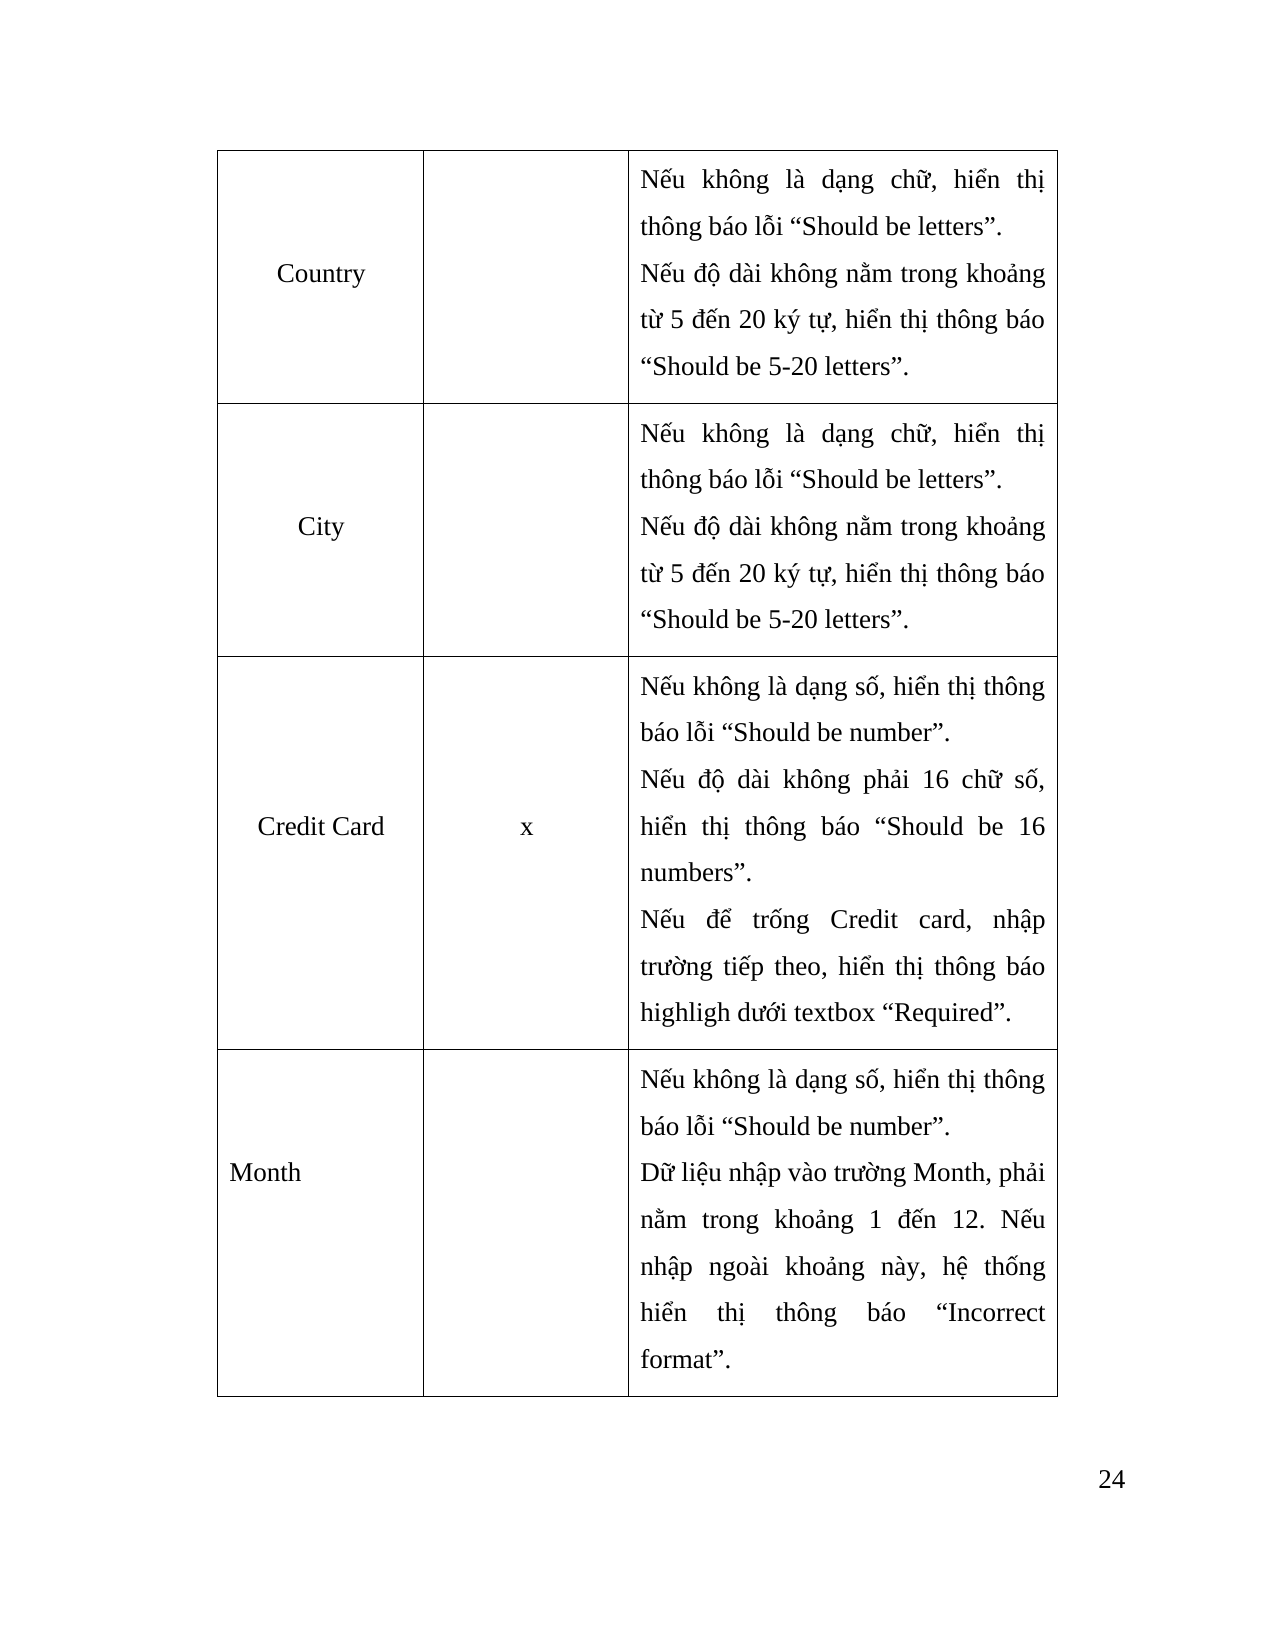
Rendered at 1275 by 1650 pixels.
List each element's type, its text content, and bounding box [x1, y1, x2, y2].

table_cell Month [218, 1050, 423, 1396]
table_cell [424, 1050, 628, 1396]
table_cell Credit Card [218, 657, 423, 1049]
table_cell City [218, 404, 423, 656]
table_cell [424, 151, 628, 403]
table_cell Nếu không là dạng chữ, hiển thị thông báo lỗi “Should be letters”. Nếu độ dài không nằm trong khoảng từ 5 đến 20 ký tự, hiển thị thông báo “Should be 5-20 letters”. [629, 151, 1057, 403]
table_cell Nếu không là dạng chữ, hiển thị thông báo lỗi “Should be letters”. Nếu độ dài không nằm trong khoảng từ 5 đến 20 ký tự, hiển thị thông báo “Should be 5-20 letters”. [629, 404, 1057, 656]
table_cell x [424, 657, 628, 1049]
table_cell Country [218, 151, 423, 403]
table_cell [424, 404, 628, 656]
table_cell Nếu không là dạng số, hiển thị thông báo lỗi “Should be number”. Dữ liệu nhập vào trường Month, phải nằm trong khoảng 1 đến 12. Nếu nhập ngoài khoảng này, hệ thống hiển thị thông báo “Incorrect format”. [629, 1050, 1057, 1396]
table_cell Nếu không là dạng số, hiển thị thông báo lỗi “Should be number”. Nếu độ dài không phải 16 chữ số, hiển thị thông báo “Should be 16 numbers”. Nếu để trống Credit card, nhập trường tiếp theo, hiển thị thông báo highligh dưới textbox “Required”. [629, 657, 1057, 1049]
